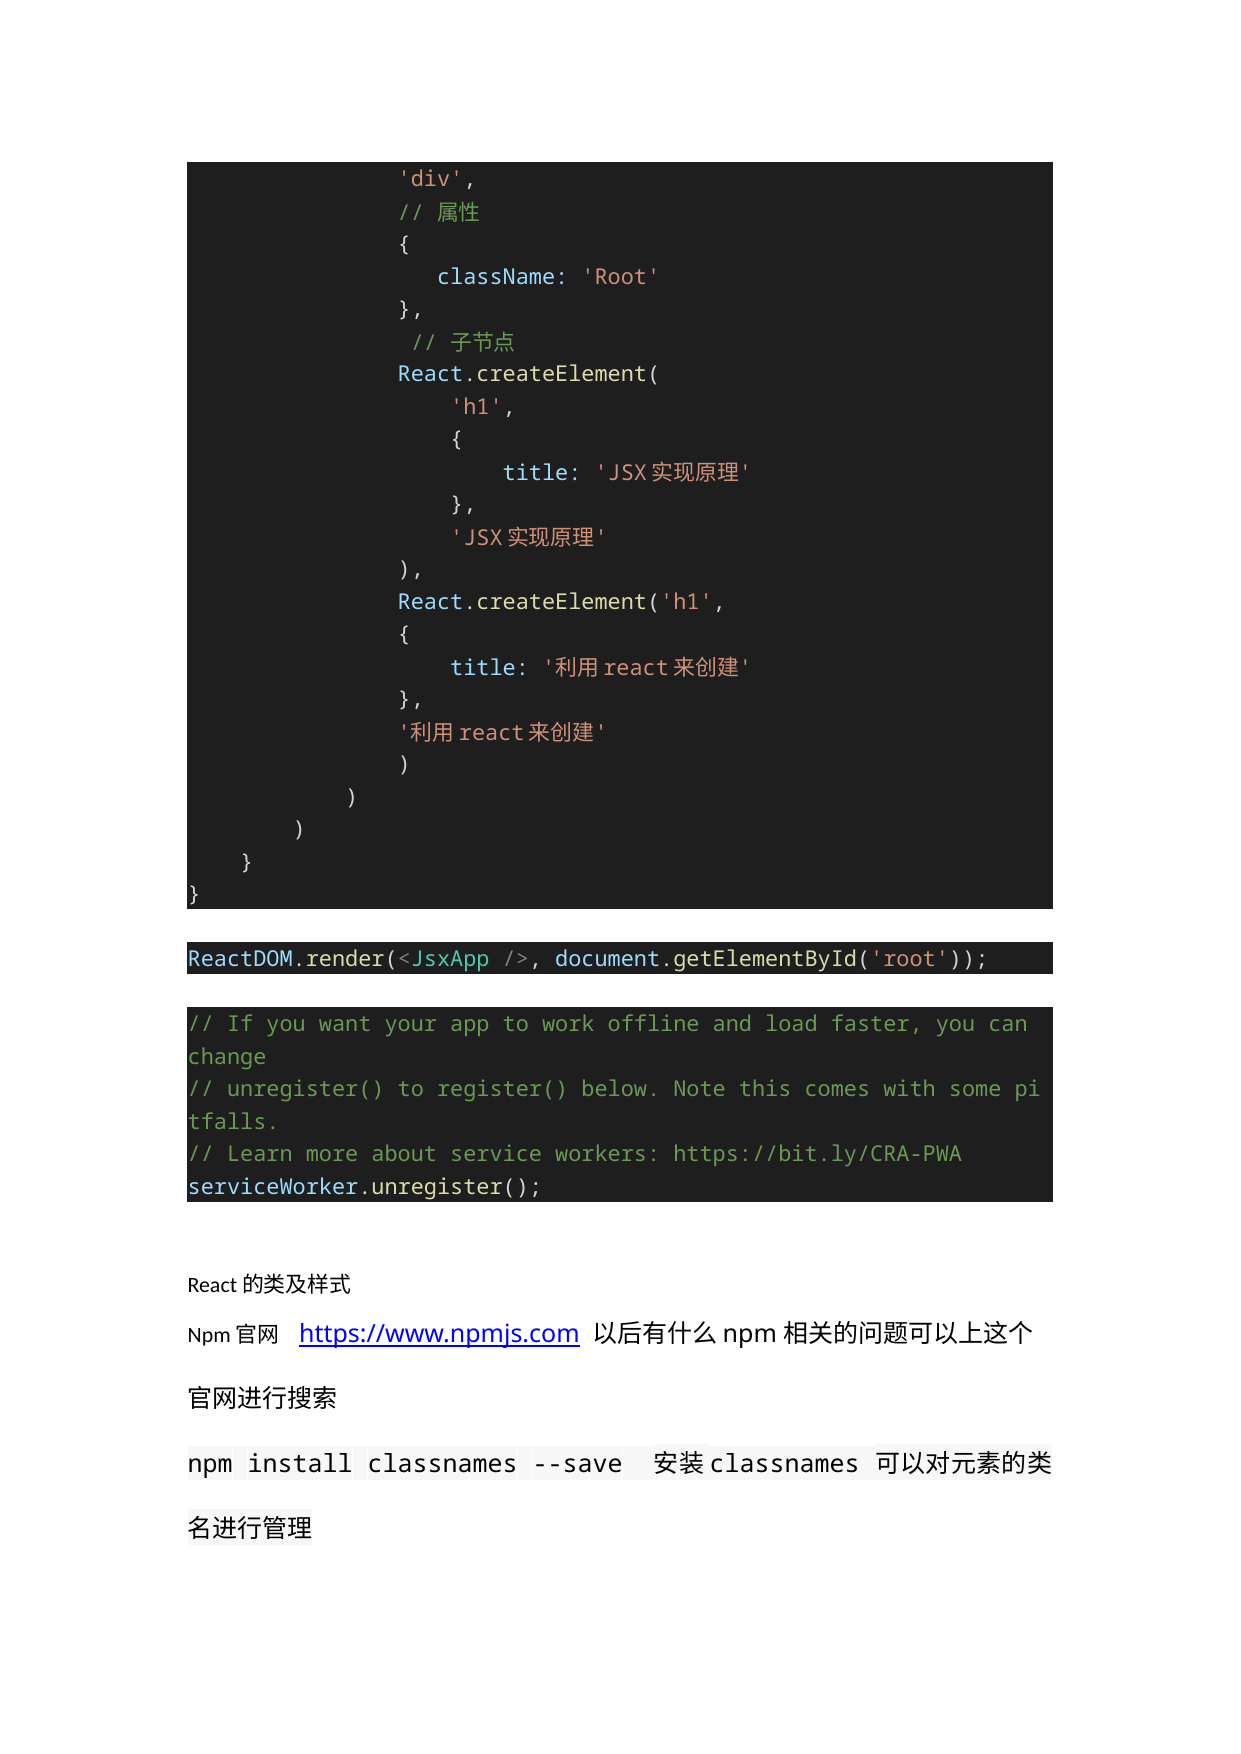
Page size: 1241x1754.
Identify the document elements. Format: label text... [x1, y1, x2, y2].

text }, [187, 682, 1053, 714]
text title: '利用react来创建' [187, 649, 1053, 682]
text } [187, 844, 1053, 877]
text } [187, 877, 1053, 909]
text 'div', [187, 162, 1053, 194]
text React 的类及样式 [187, 1267, 1053, 1299]
text { [187, 227, 1053, 259]
text Npm 官网 https://www.npmjs.com 以后有什么npm 相关的问题可以上这个官网进行搜索 [187, 1299, 1053, 1429]
text { [187, 422, 1053, 454]
text // If you want your app to work offline and load faster, you can change [187, 1007, 1053, 1072]
text 'h1', [187, 389, 1053, 422]
text npm install classnames --save 安装classnames 可以对元素的类名进行管理 [187, 1429, 1053, 1559]
text // 子节点 [187, 324, 1053, 357]
text // unregister() to register() below. Note this comes with some pitfalls. [187, 1072, 1053, 1137]
text React.createElement( [187, 357, 1053, 389]
text ), [187, 552, 1053, 584]
text '利用react来创建' [187, 714, 1053, 747]
text ) [187, 812, 1053, 844]
text // Learn more about service workers: https://bit.ly/CRA-PWA [187, 1137, 1053, 1169]
text ReactDOM.render(<JsxApp />, document.getElementById('root')); [187, 942, 1053, 974]
text serviceWorker.unregister(); [187, 1169, 1053, 1202]
text ) [187, 747, 1053, 779]
text }, [187, 292, 1053, 324]
text // 属性 [187, 194, 1053, 227]
text title: 'JSX实现原理' [187, 454, 1053, 487]
text { [187, 617, 1053, 649]
text React.createElement('h1', [187, 584, 1053, 617]
text }, [187, 487, 1053, 519]
text ) [187, 779, 1053, 812]
text 'JSX实现原理' [187, 519, 1053, 552]
text className: 'Root' [187, 259, 1053, 292]
